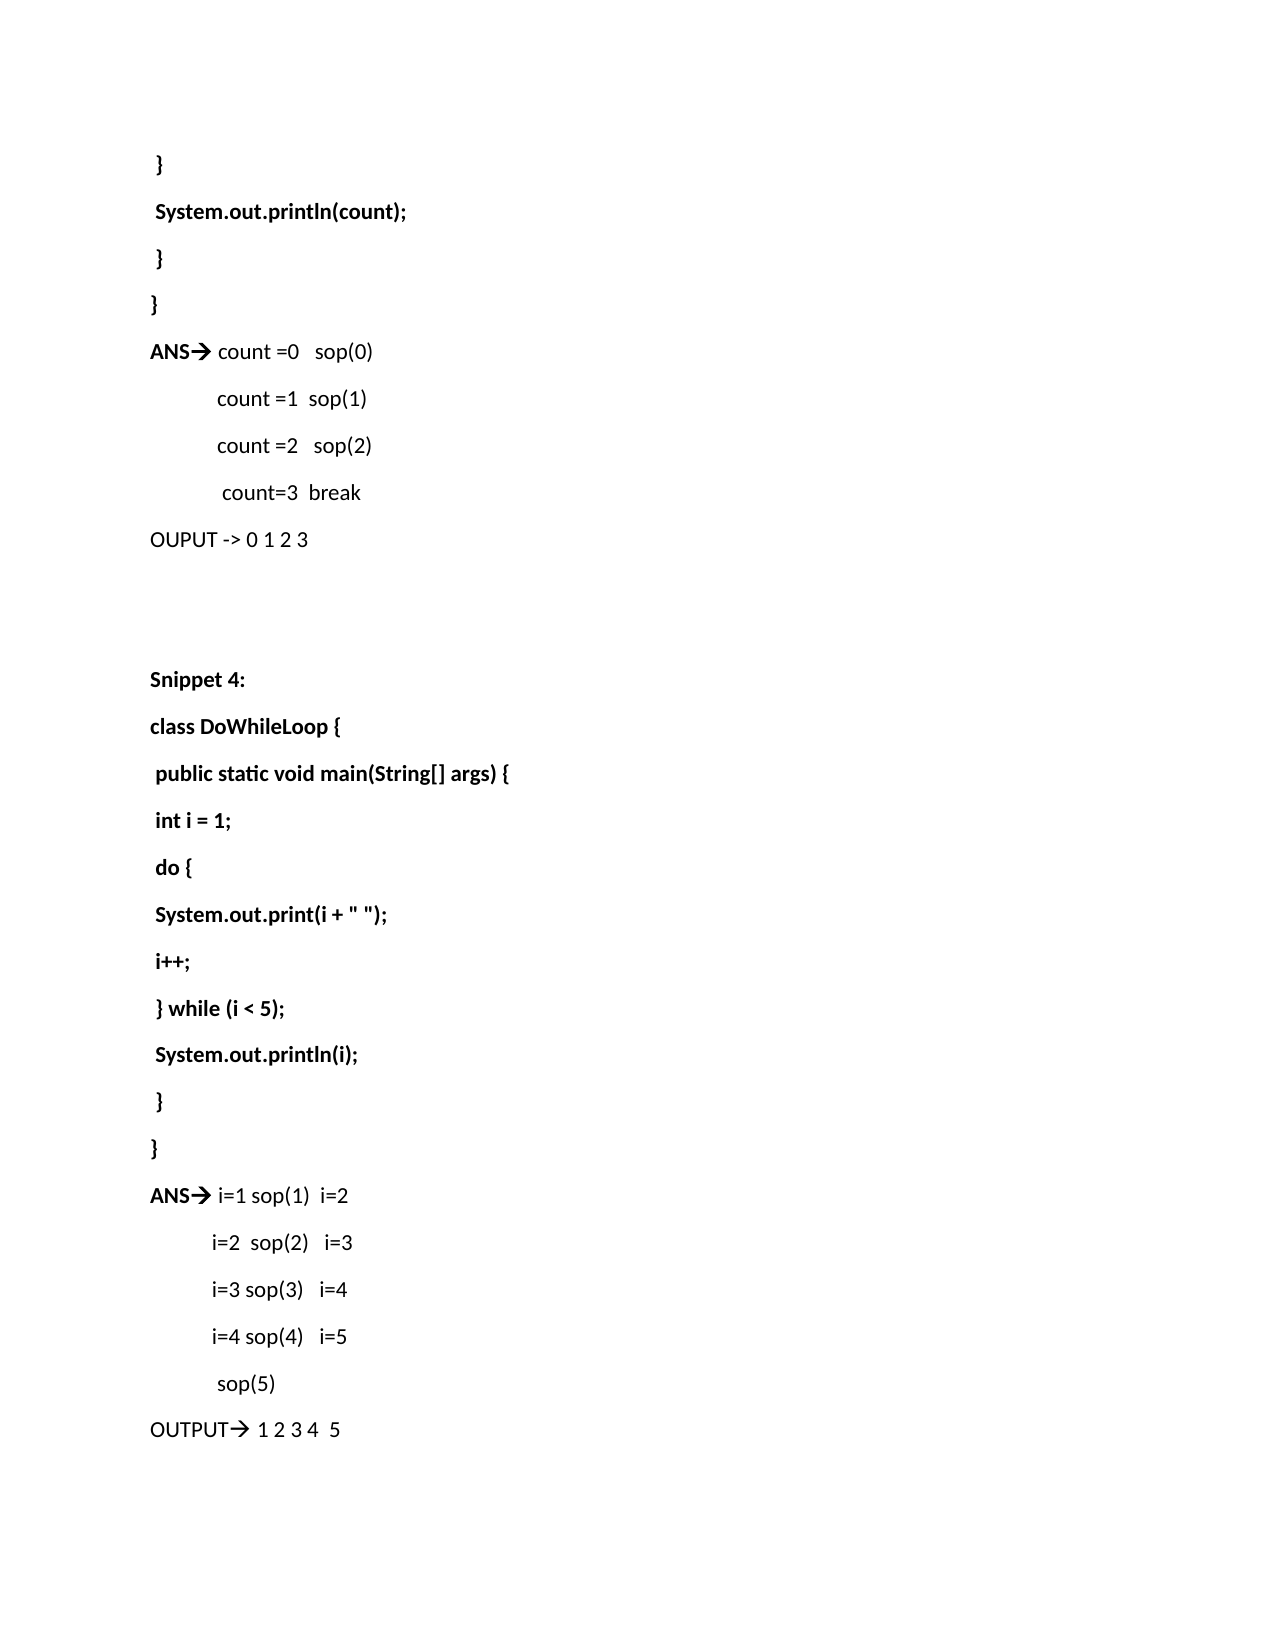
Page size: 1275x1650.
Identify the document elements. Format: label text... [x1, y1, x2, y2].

text } [150, 244, 1125, 272]
text Snippet 4: [150, 666, 1125, 694]
text do { [150, 853, 1125, 881]
text System.out.println(i); [150, 1041, 1125, 1069]
text i=2 sop(2) i=3 [150, 1228, 1125, 1256]
text class DoWhileLoop { [150, 712, 1125, 741]
text System.out.print(i + " "); [150, 900, 1125, 928]
text sop(5) [150, 1369, 1125, 1397]
text System.out.println(count); [150, 197, 1125, 225]
text count =1 sop(1) [150, 384, 1125, 412]
text } [150, 150, 1125, 178]
text i=4 sop(4) i=5 [150, 1322, 1125, 1350]
text } while (i < 5); [150, 994, 1125, 1022]
text i++; [150, 947, 1125, 975]
text ANS i=1 sop(1) i=2 [150, 1181, 1125, 1209]
text i=3 sop(3) i=4 [150, 1275, 1125, 1303]
text int i = 1; [150, 806, 1125, 834]
text OUTPUT 1 2 3 4 5 [150, 1416, 1125, 1444]
text count =2 sop(2) [150, 431, 1125, 459]
text OUPUT -> 0 1 2 3 [150, 525, 1125, 553]
text public static void main(String[] args) { [150, 759, 1125, 787]
text count=3 break [150, 478, 1125, 506]
text } [150, 1134, 1125, 1162]
text } [150, 291, 1125, 319]
text } [150, 1087, 1125, 1116]
text ANS count =0 sop(0) [150, 337, 1125, 366]
